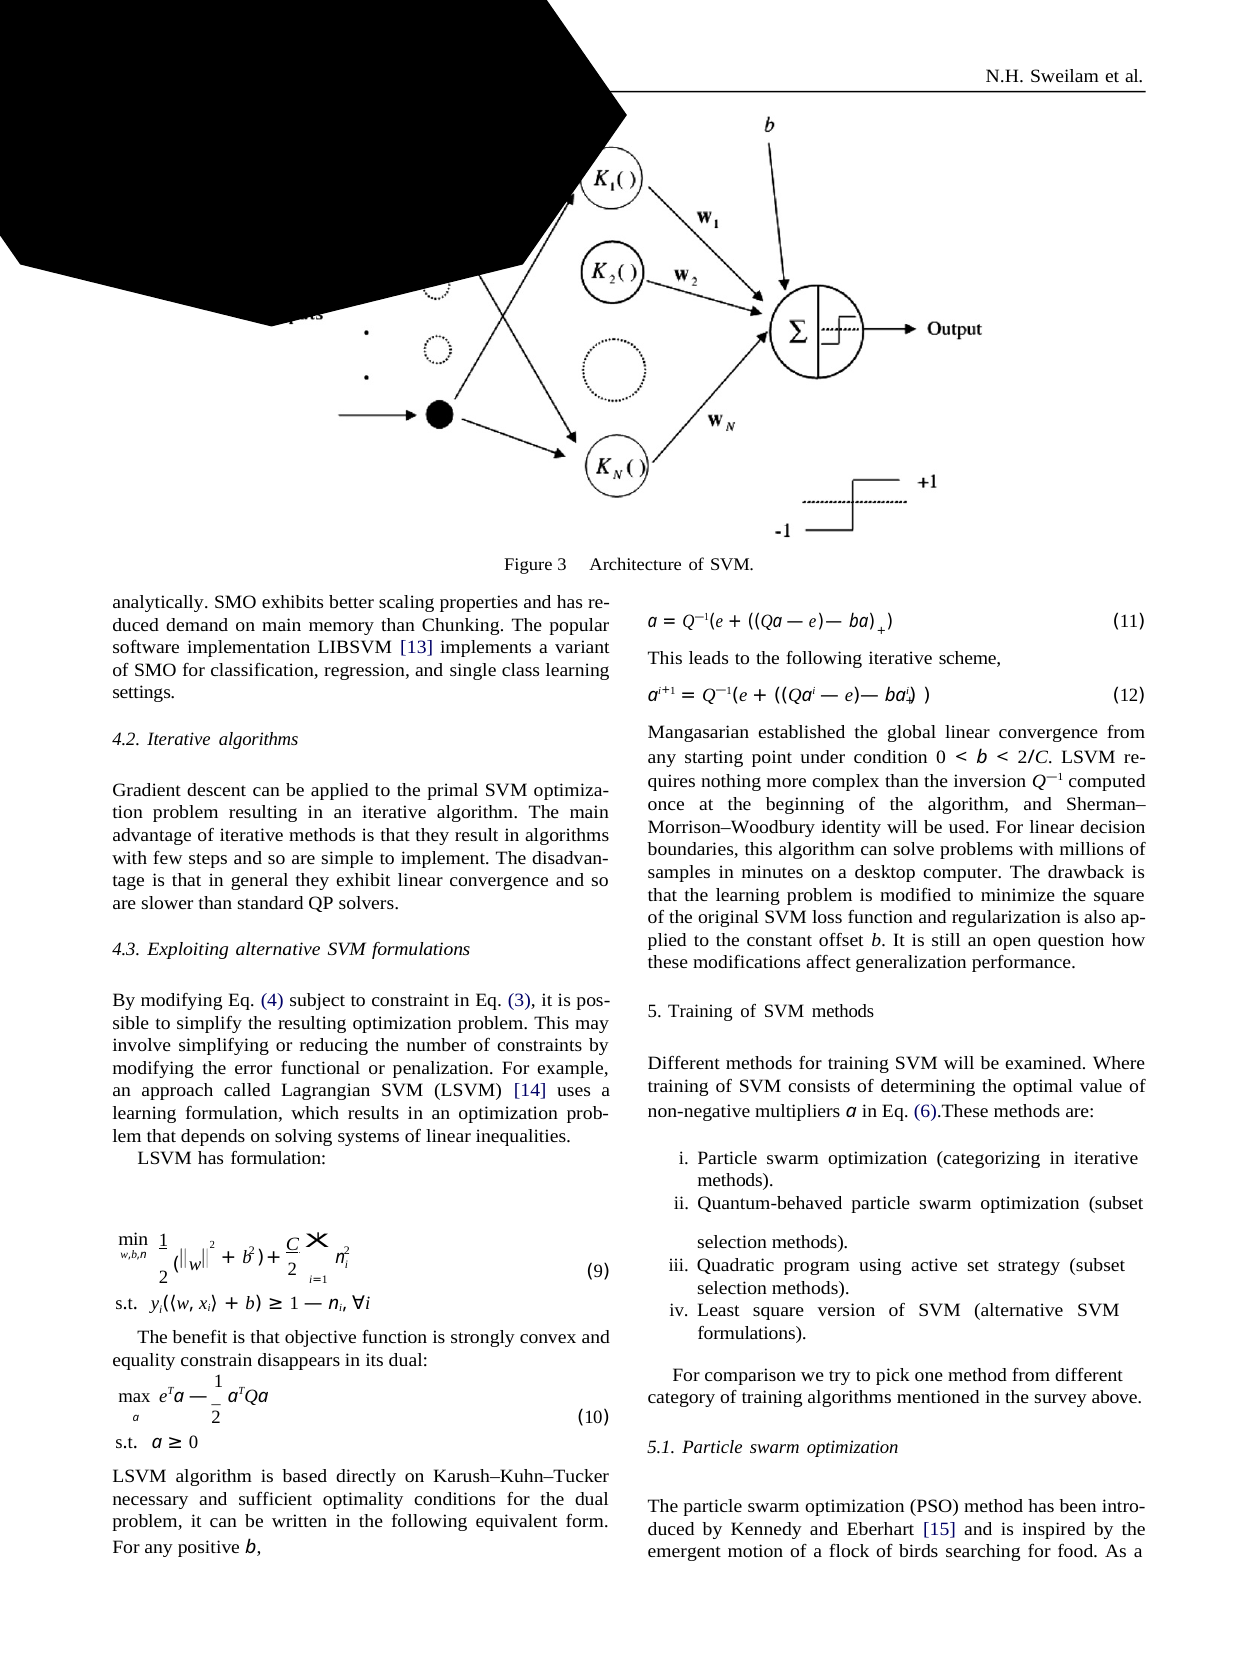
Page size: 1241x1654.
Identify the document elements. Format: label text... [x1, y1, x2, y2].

list Quadratic program using active set strategy (subset selection methods). [668, 1252, 1146, 1298]
list Exploiting alternative SVM formulations [112, 938, 614, 959]
text l [285, 1231, 352, 1244]
text Gradient descent can be applied to the primal SVM optimiza- tion problem resulting in an iterative algorithm. The main advantage of iterative methods is that they result in algorithms with few steps and so are simple to implement. The disadvan- tage is that in general they exhibit linear convergence and so are slower than standard QP solvers. [112, 779, 610, 913]
text Mangasarian established the global linear convergence from any starting point under condition 0 < b < 2/C. LSVM re- quires nothing more complex than the inversion Q—1 computed once at the beginning of the algorithm, and Sherman– Morrison–Woodbury identity will be used. For linear decision boundaries, this algorithm can solve problems with millions of samples in minutes on a desktop computer. The drawback is that the learning problem is modified to minimize the square of the original SVM loss function and regularization is also ap- plied to the constant offset b. It is still an open question how these modifications affect generalization performance. [647, 721, 1146, 973]
picture [202, 1248, 208, 1268]
text Different methods for training SVM will be examined. Where training of SVM consists of determining the optimal value of non-negative multipliers a in Eq. (6).These methods are: [647, 1052, 1146, 1123]
text 2 [285, 1244, 350, 1257]
text s.t. a ≥ 0 [115, 1429, 225, 1454]
text LSVM has formulation: [137, 1147, 614, 1168]
text + b )+ [220, 1246, 285, 1267]
text min [118, 1229, 149, 1249]
text ai+1 = Q—1(e + ((Qai — e)— bai) ) (12) [647, 681, 1157, 707]
text For comparison we try to pick one method from different category of training algorithms mentioned in the survey above. [647, 1363, 1146, 1408]
list Least square version of SVM (alternative SVM formulations). [669, 1299, 1146, 1343]
text Figure 3 Architecture of SVM. [101, 554, 1157, 574]
list Quantum-behaved particle swarm optimization (subset [674, 1192, 1157, 1213]
list Particle swarm optimization (categorizing in iterative methods). [679, 1147, 1146, 1191]
list Training of SVM methods [647, 1000, 1157, 1022]
text 1 2 [158, 1233, 215, 1250]
list Iterative algorithms [112, 727, 614, 749]
text 2 ( w [158, 1250, 215, 1275]
text This leads to the following iterative scheme, [647, 647, 1157, 668]
text analytically. SMO exhibits better scaling properties and has re- duced demand on main memory than Chunking. The popular software implementation LIBSVM [13] implements a variant of SMO for classification, regression, and single class learning settings. [112, 591, 610, 703]
list Particle swarm optimization [647, 1436, 1157, 1457]
text (10) [577, 1409, 610, 1428]
text The particle swarm optimization (PSO) method has been intro- duced by Kennedy and Eberhart [15] and is inspired by the emergent motion of a flock of birds searching for food. As a [647, 1495, 1146, 1562]
text s.t. yi(⟨w, xi⟩ + b) ≥ 1 — ni, ∀i [115, 1298, 614, 1313]
text a 2 [132, 1409, 225, 1427]
text By modifying Eq. (4) subject to constraint in Eq. (3), it is pos- sible to simplify the resulting optimization problem. This may involve simplifying or reducing the number of constraints by modifying the error functional or penalization. For example, an approach called Lagrangian SVM (LSVM) [14] uses a learning formulation, which results in an optimization prob- lem that depends on solving systems of linear inequalities. [112, 989, 610, 1146]
text max eTa — 1 aTQa [118, 1380, 614, 1408]
text LSVM algorithm is based directly on Karush–Kuhn–Tucker necessary and sufficient optimality conditions for the dual problem, it can be written in the following equivalent form. For any positive b, [112, 1465, 610, 1558]
picture [271, 115, 983, 538]
text a = Q—1(e + ((Qa — e)— ba) ) (11) [647, 608, 1157, 633]
text (9) [586, 1260, 614, 1282]
text 84 N.H. Sweilam et al. [112, 65, 1157, 87]
text selection methods). [697, 1231, 1157, 1252]
text The benefit is that objective function is strongly convex and equality constrain disappears in its dual: [112, 1326, 614, 1370]
text 2 i=1 [287, 1258, 354, 1288]
